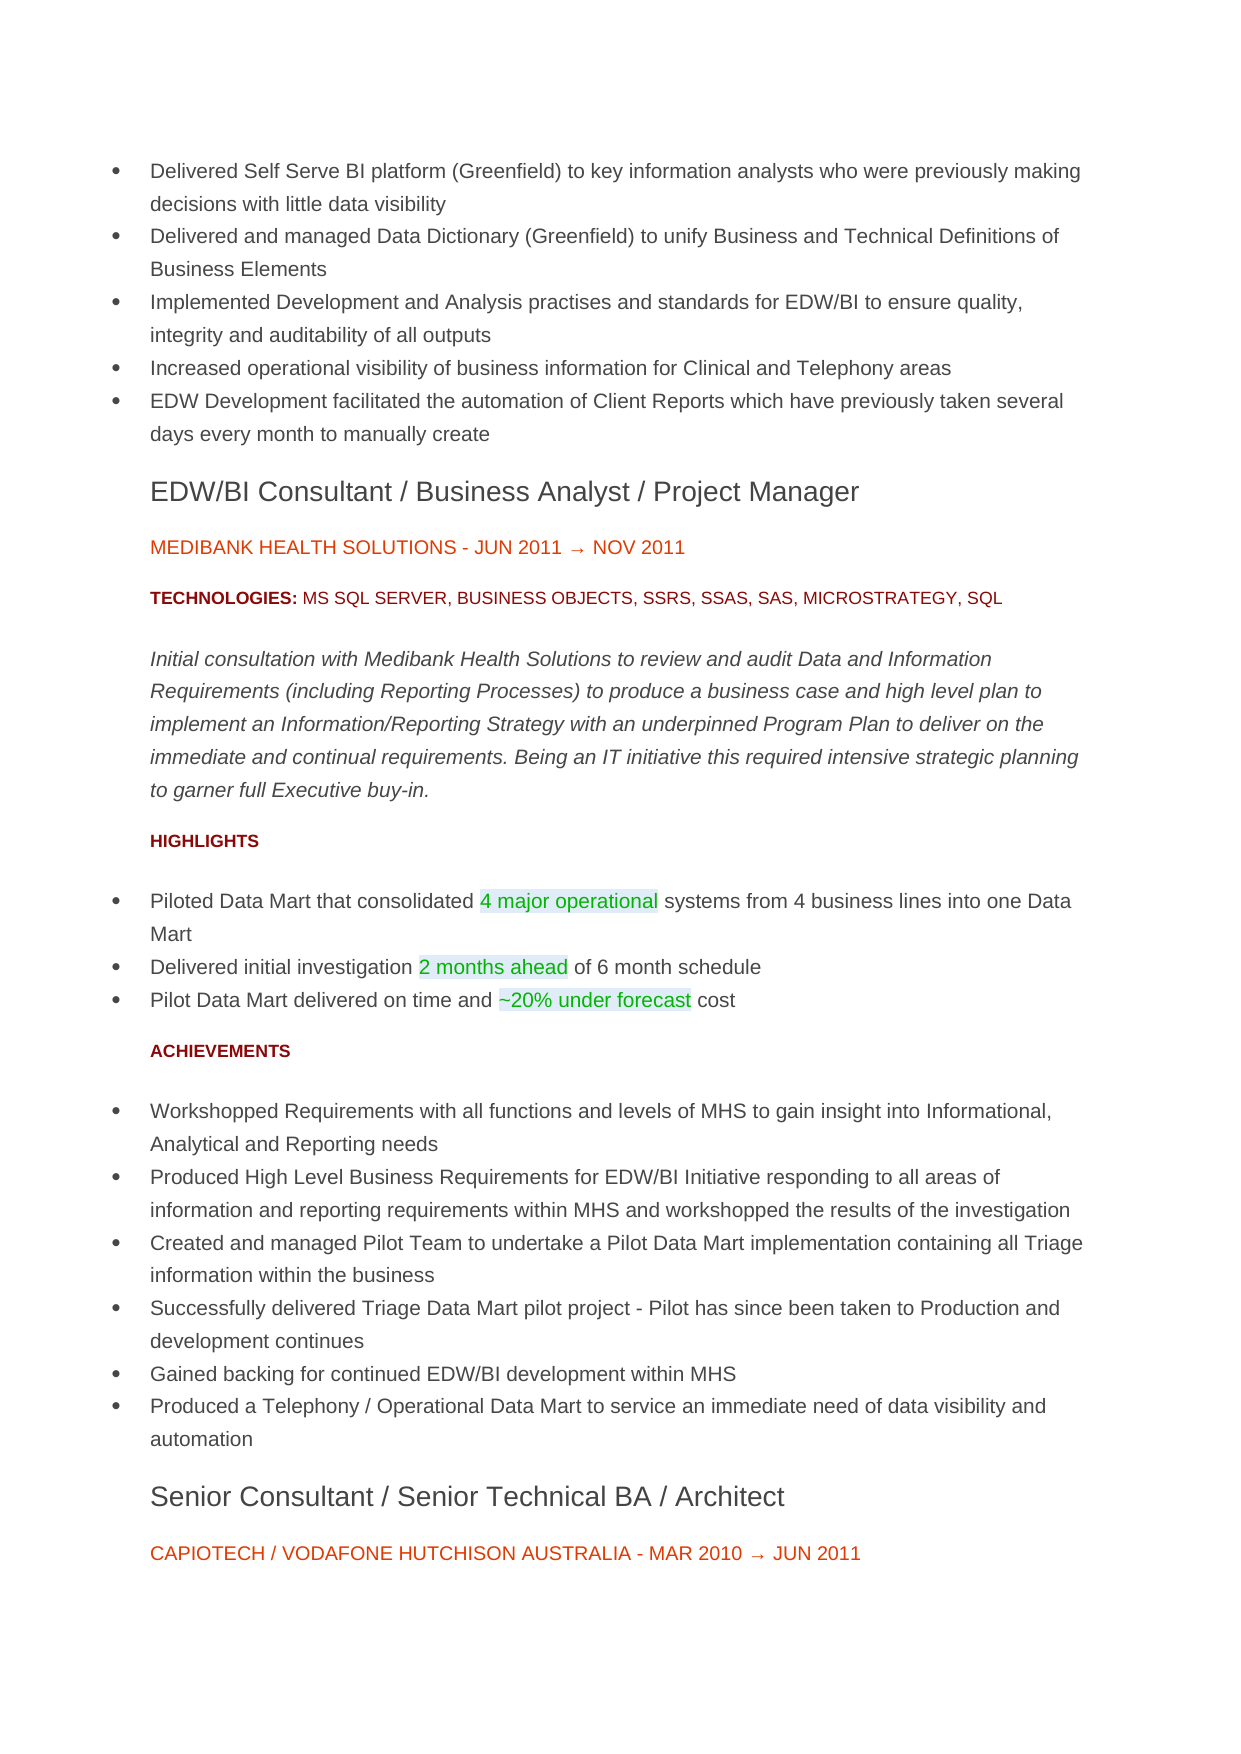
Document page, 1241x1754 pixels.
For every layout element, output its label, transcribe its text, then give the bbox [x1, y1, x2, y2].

list Implemented Development and Analysis practises and standards for EDW/BI to ensure quality, integrity and auditability of all outputs [112, 281, 1090, 347]
text Initial consultation with Medibank Health Solutions to review and audit Data and Information Requirements (including Reporting Processes) to produce a business case and high level plan to implement an Information/Reporting Strategy with an underpinned Program Plan to deliver on the immediate and continual requirements. Being an IT initiative this required intensive strategic planning to garner full Executive buy-in. [150, 637, 1090, 802]
list Pilot Data Mart delivered on time and ~20% under forecast cost [112, 979, 1090, 1012]
list EDW Development facilitated the automation of Client Reports which have previously taken several days every month to manually create [112, 380, 1090, 445]
list Created and managed Pilot Team to undertake a Pilot Data Mart implementation containing all Triage information within the business [112, 1222, 1090, 1287]
list Delivered initial investigation 2 months ahead of 6 month schedule [112, 946, 1090, 979]
list Increased operational visibility of business information for Clinical and Telephony areas [112, 347, 1090, 380]
list Produced a Telephony / Operational Data Mart to service an immediate need of data visibility and automation [112, 1386, 1090, 1451]
list Delivered Self Serve BI platform (Greenfield) to key information analysts who were previously making decisions with little data visibility [112, 150, 1090, 216]
subtitle Highlights [150, 831, 1090, 851]
list Workshopped Requirements with all functions and levels of MHS to gain insight into Informational, Analytical and Reporting needs [112, 1090, 1090, 1156]
subtitle MEDIBANK HEALTH SOLUTIONS - JUN 2011 → NOV 2011 [150, 536, 1090, 559]
list Gained backing for continued EDW/BI development within MHS [112, 1353, 1090, 1386]
list Produced High Level Business Requirements for EDW/BI Initiative responding to all areas of information and reporting requirements within MHS and workshopped the results of the investigation [112, 1156, 1090, 1222]
subtitle EDW/BI Consultant / Business Analyst / Project Manager [150, 474, 1090, 507]
list Piloted Data Mart that consolidated 4 major operational systems from 4 business lines into one Data Mart [112, 880, 1090, 946]
subtitle Senior Consultant / Senior Technical BA / Architect [150, 1480, 1090, 1513]
subtitle CAPIOTECH / VODAFONE HUTCHISON AUSTRALIA - MAR 2010 → JUN 2011 [150, 1542, 1090, 1565]
subtitle Technologies: MS SQL Server, Business Objects, SSRS, SSAS, SAS, MicroStrategy, SQL [150, 588, 1090, 608]
subtitle Achievements [150, 1041, 1090, 1061]
list Delivered and managed Data Dictionary (Greenfield) to unify Business and Technical Definitions of Business Elements [112, 216, 1090, 281]
list Successfully delivered Triage Data Mart pilot project - Pilot has since been taken to Production and development continues [112, 1287, 1090, 1353]
